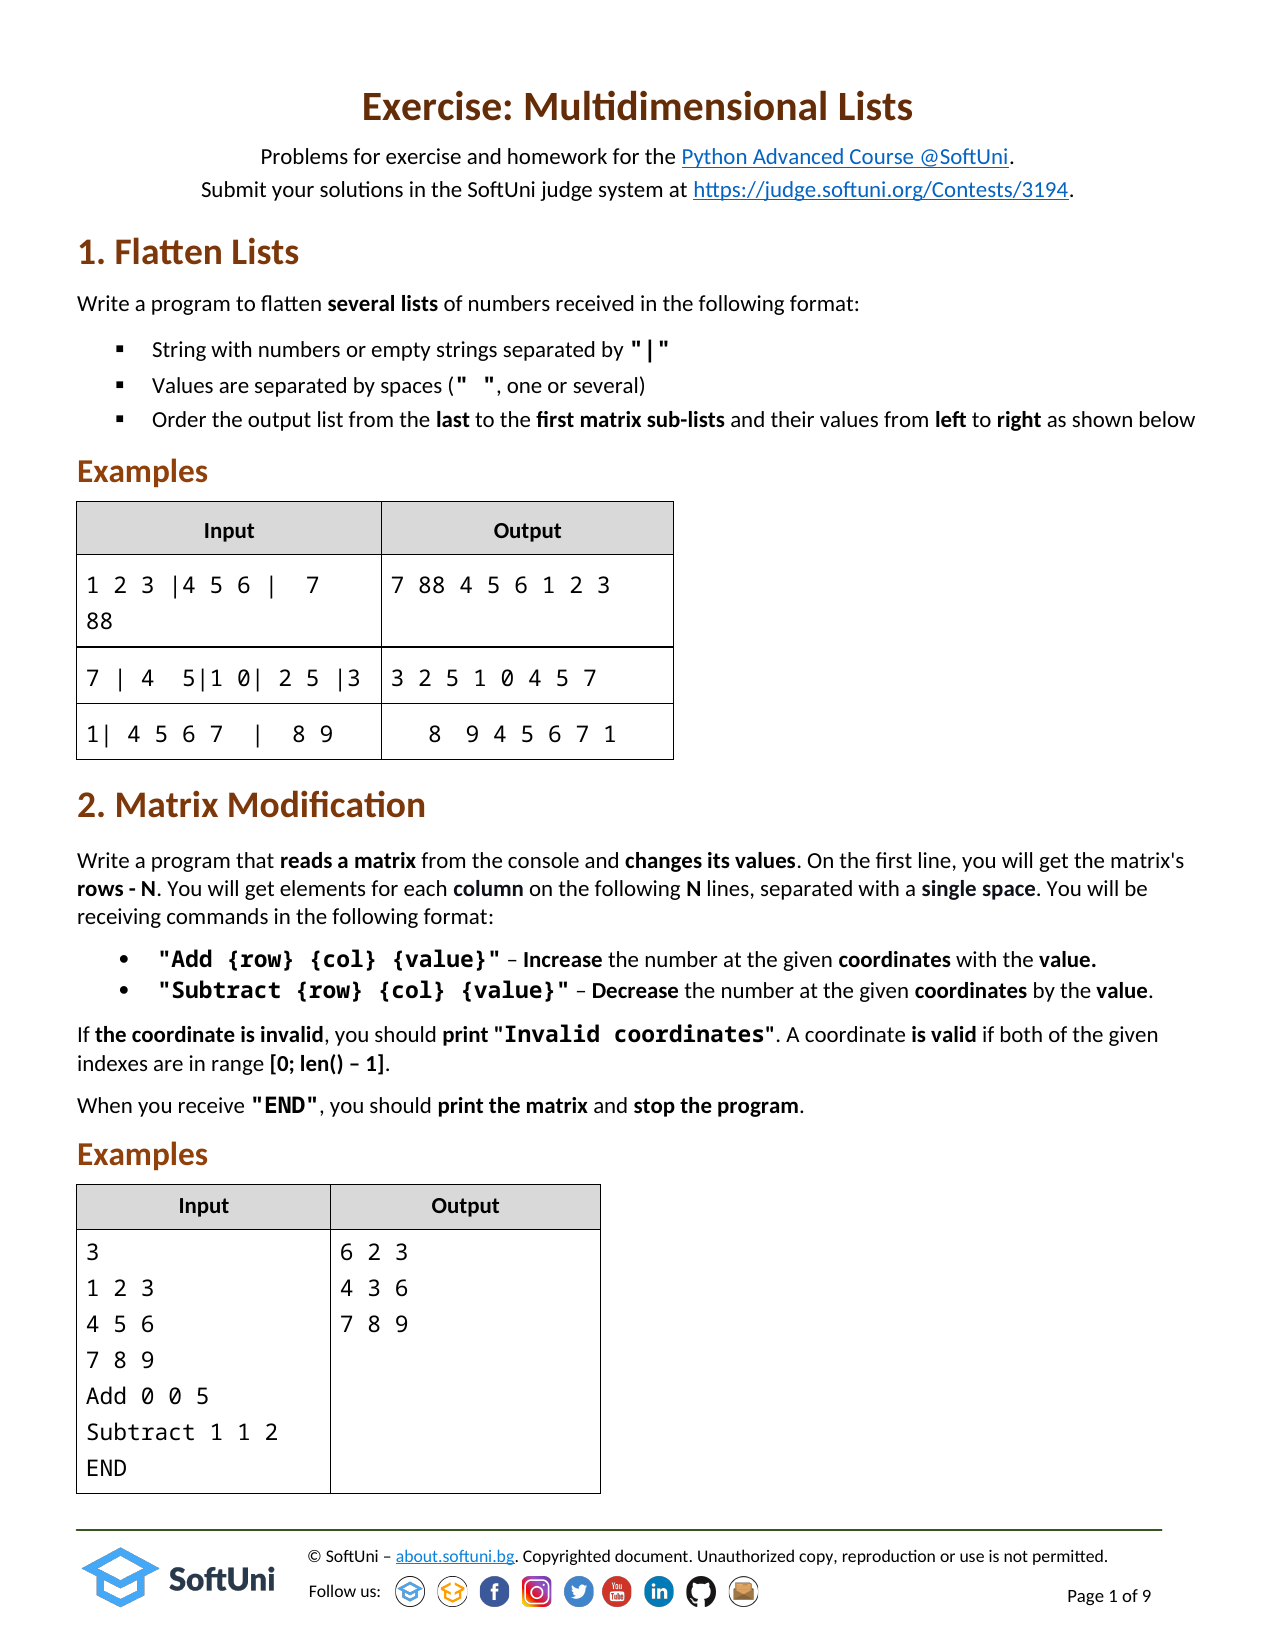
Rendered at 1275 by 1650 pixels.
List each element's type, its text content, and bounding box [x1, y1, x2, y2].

subtitle Flatten Lists [77, 228, 1198, 273]
picture [665, 1576, 674, 1585]
picture [665, 1598, 674, 1607]
table_header Input [77, 1185, 330, 1229]
table_cell 1 2 3 |4 5 6 | 7 88 [77, 555, 381, 646]
subtitle Examples [77, 450, 1198, 491]
table_cell 6 2 3 4 3 6 7 8 9 [331, 1230, 600, 1493]
text Problems for exercise and homework for the Python Advanced Course @SoftUni. [77, 142, 1198, 171]
text Submit your solutions in the SoftUni judge system at https://judge.softuni.org/Contests/3194. [77, 175, 1198, 203]
picture [644, 1576, 653, 1585]
subtitle Matrix Modification [77, 781, 1198, 827]
text Write a program to flatten several lists of numbers received in the following format: [77, 289, 1198, 317]
picture [644, 1598, 653, 1607]
picture [437, 1576, 468, 1607]
table_cell 1| 4 5 6 7 | 8 9 [77, 704, 381, 759]
picture [564, 1576, 594, 1607]
picture [658, 1589, 667, 1598]
table_header Output [331, 1185, 600, 1229]
list Values are separated by spaces (" ", one or several) [114, 369, 1198, 401]
table_cell 7 | 4 5|1 0| 2 5 |3 [77, 648, 381, 703]
table_cell 3 2 5 1 0 4 5 7 [382, 648, 673, 703]
table_cell 9 4 5 6 7 1 [382, 704, 673, 759]
picture [522, 1576, 552, 1607]
list "Add {row} {col} {value}" – Increase the number at the given coordinates with the value. [120, 943, 1198, 974]
picture [686, 1576, 716, 1607]
list String with numbers or empty strings separated by "|" [114, 333, 1198, 365]
text If the coordinate is invalid, you should print "Invalid coordinates". A coordinate is valid if both of the given indexes are in range [0; len() – 1]. [77, 1018, 1198, 1077]
table_header Output [382, 502, 673, 554]
text Write a program that reads a matrix from the console and changes its values. On the first line, you will get the matrix's rows - N. You will get elements for each column on the following N lines, separated with a single space. You will be receiving commands in the following format: [77, 846, 1198, 930]
text When you receive "END", you should print the matrix and stop the program. [77, 1089, 1198, 1121]
table_header Input [77, 502, 381, 554]
list "Subtract {row} {col} {value}" – Decrease the number at the given coordinates by the value. [120, 974, 1198, 1005]
table_cell 3 1 2 3 4 5 6 7 8 9 Add 0 0 5 Subtract 1 1 2 END [77, 1230, 330, 1493]
picture [75, 1542, 281, 1613]
subtitle Examples [77, 1133, 1198, 1174]
list Order the output list from the last to the first matrix sub-lists and their values from left to right as shown below [114, 405, 1198, 433]
picture [728, 1576, 759, 1607]
picture [395, 1576, 425, 1607]
table_cell 7 88 4 5 6 1 2 3 [382, 555, 673, 646]
picture [602, 1576, 632, 1607]
picture [479, 1576, 510, 1607]
subtitle Exercise: Multidimensional Lists [77, 80, 1198, 131]
